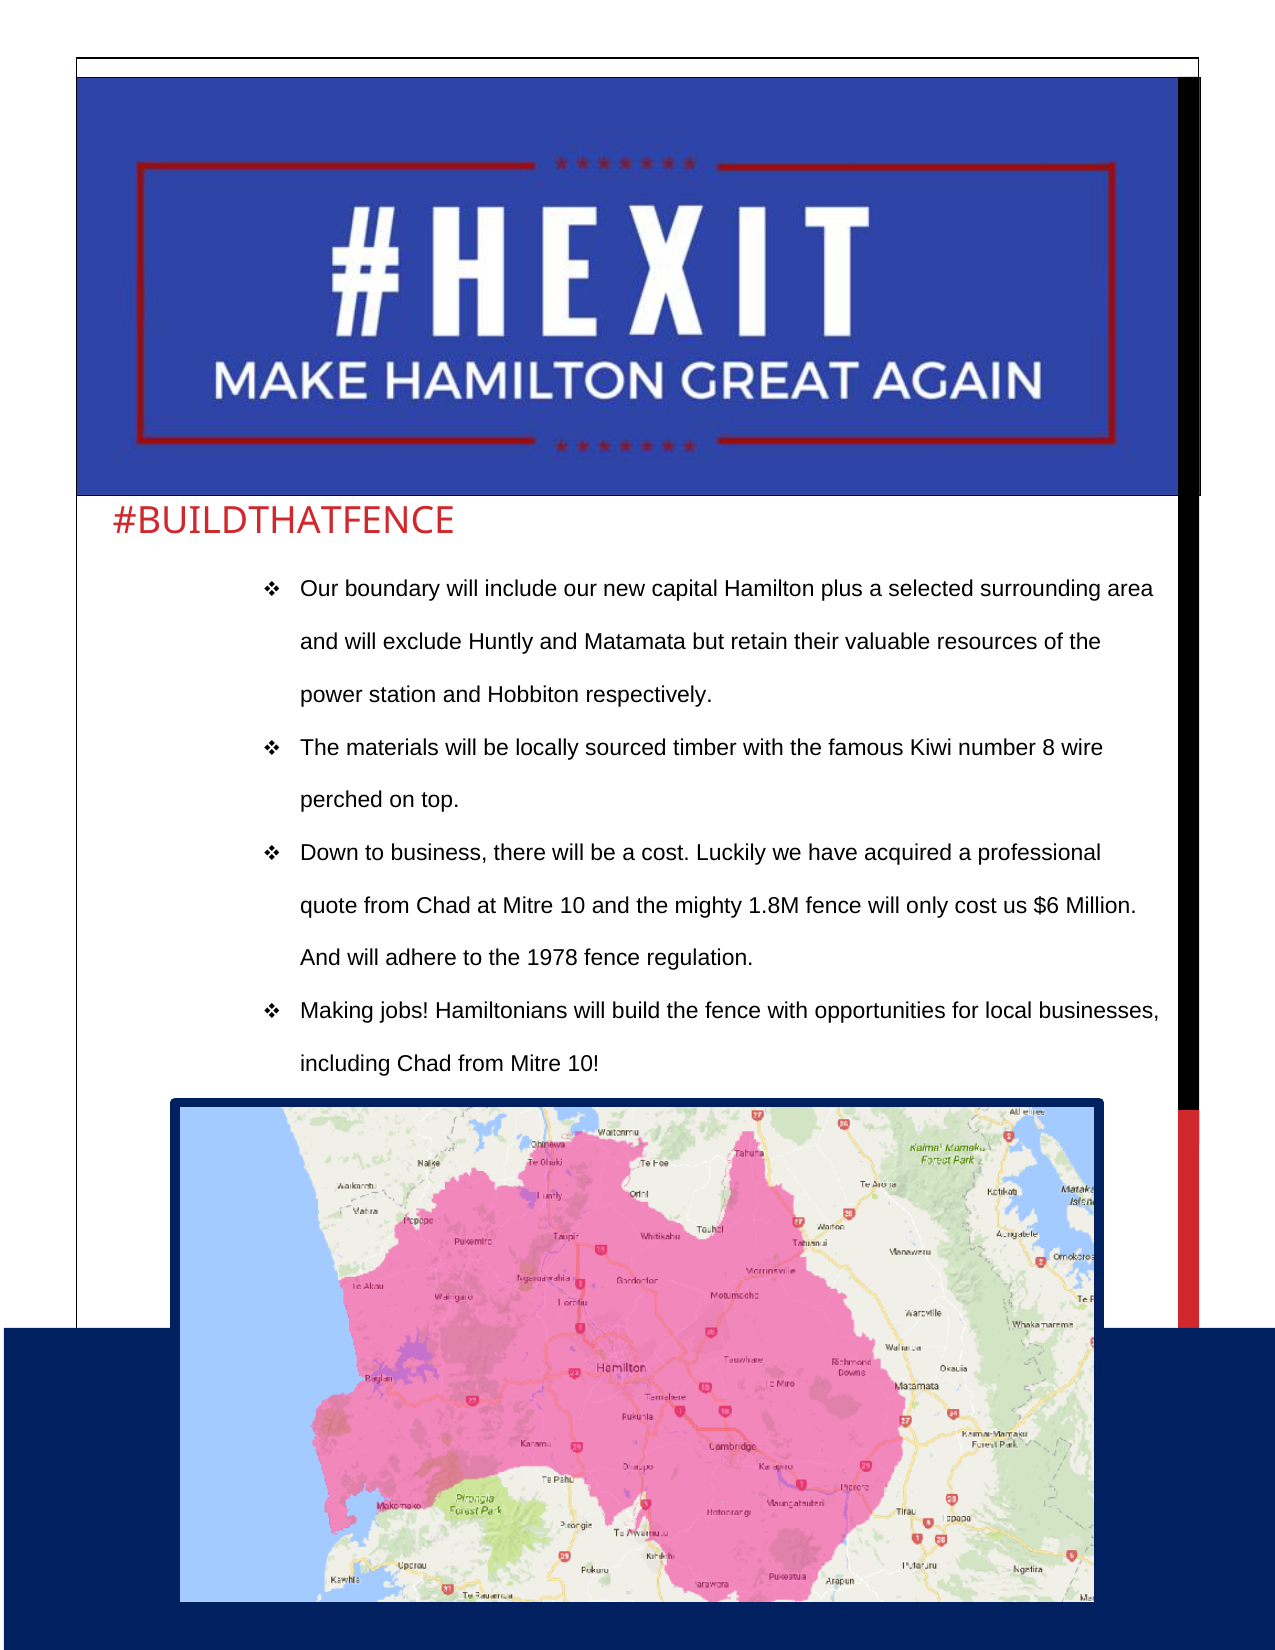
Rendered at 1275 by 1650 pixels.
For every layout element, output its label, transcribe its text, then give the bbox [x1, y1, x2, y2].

picture [77, 78, 1178, 495]
list The materials will be locally sourced timber with the famous Kiwi number 8 wire perched on top. [262, 733, 1162, 812]
list Our boundary will include our new capital Hamilton plus a selected surrounding area and will exclude Huntly and Matamata but retain their valuable resources of the power station and Hobbiton respectively. [262, 575, 1162, 707]
picture [180, 1107, 1094, 1602]
subtitle #BUILDTHATFENCE [112, 493, 1162, 544]
list Making jobs! Hamiltonians will build the fence with opportunities for local businesses, including Chad from Mitre 10! [262, 997, 1162, 1076]
list Down to business, there will be a cost. Luckily we have acquired a professional quote from Chad at Mitre 10 and the mighty 1.8M fence will only cost us $6 Million. And will adhere to the 1978 fence regulation. [262, 839, 1162, 971]
